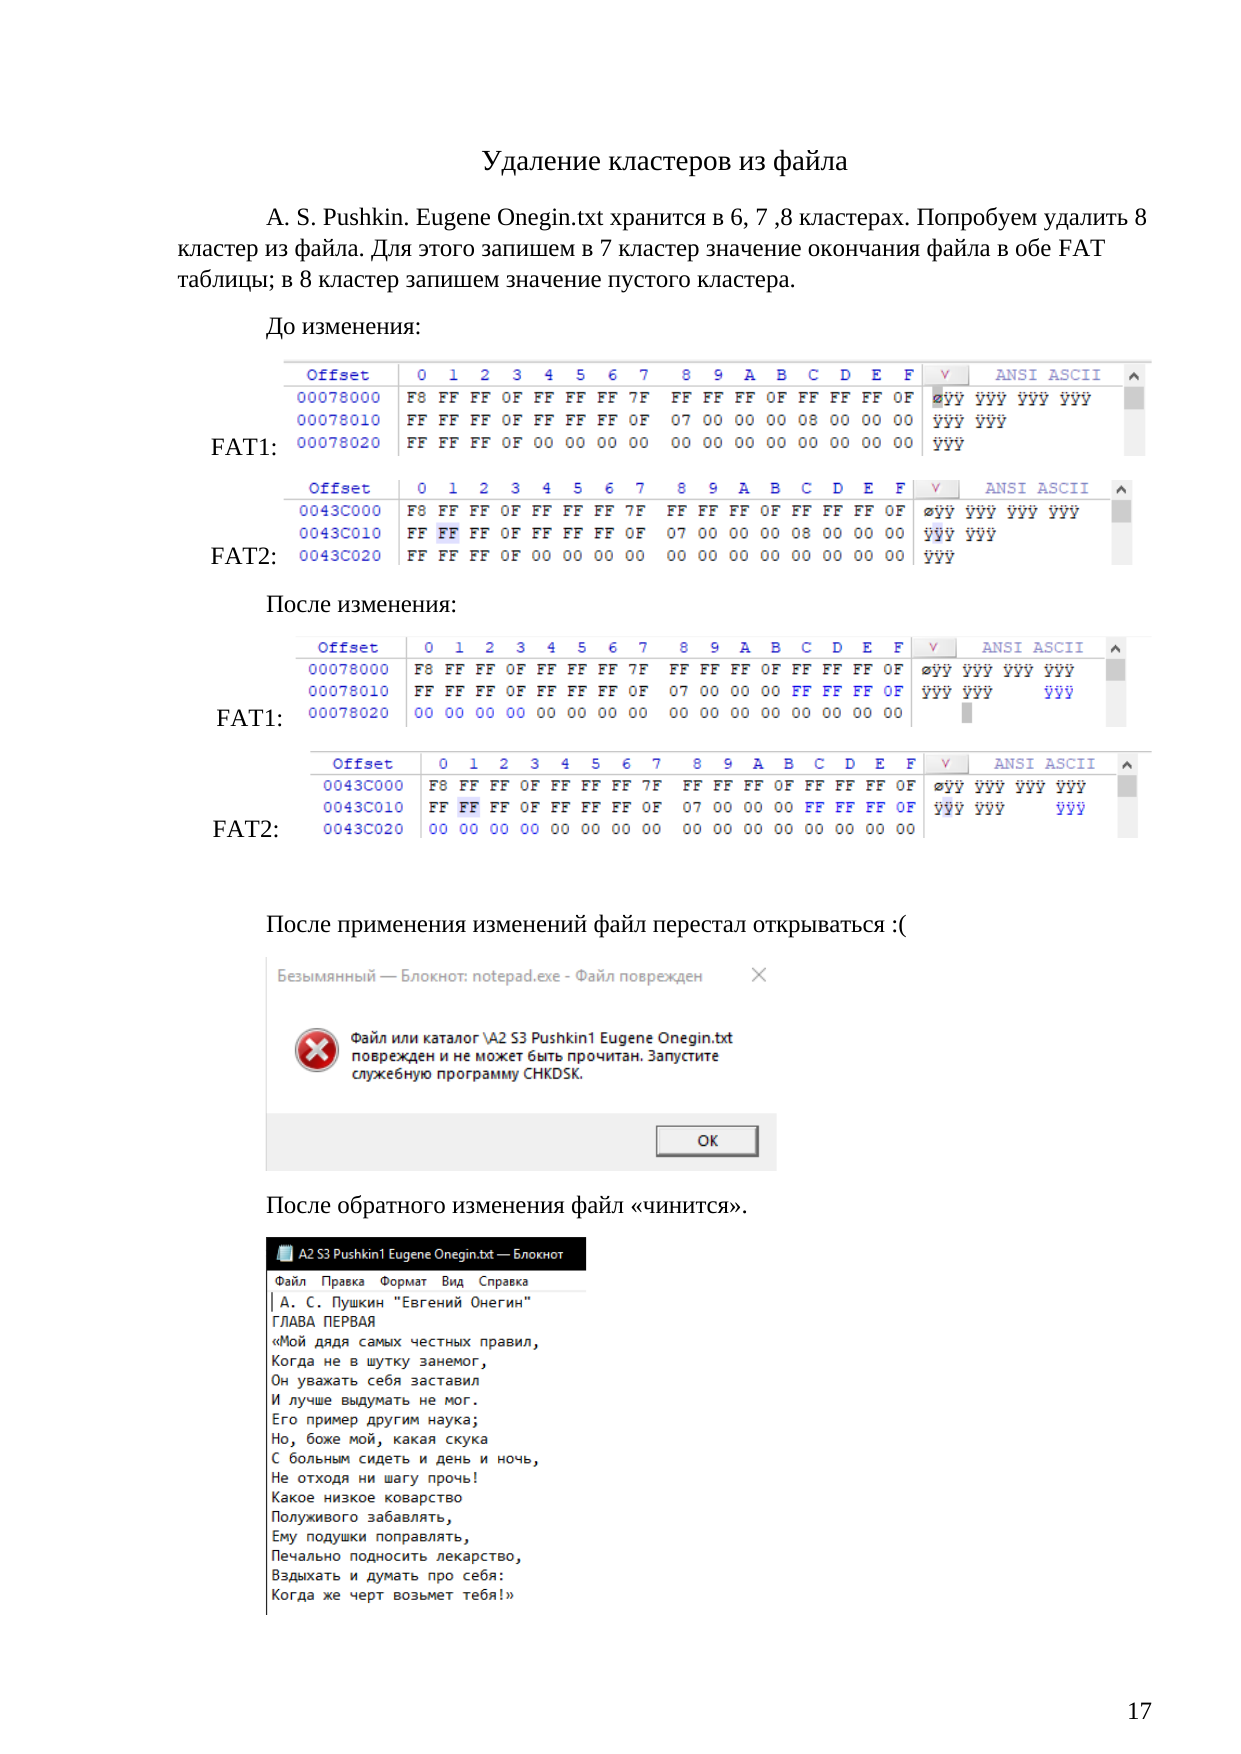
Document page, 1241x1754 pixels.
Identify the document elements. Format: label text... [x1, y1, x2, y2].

picture [265, 957, 777, 1171]
picture [283, 359, 1152, 456]
picture [310, 751, 1152, 838]
picture [265, 1237, 587, 1615]
picture [295, 636, 1152, 727]
subtitle Удаление кластеров из файла [177, 143, 1152, 177]
text До изменения: [177, 311, 1152, 340]
text После обратного изменения файл «чинится». [177, 1190, 1152, 1219]
text После изменения: [177, 589, 1152, 617]
picture [283, 480, 1152, 565]
text A. S. Pushkin. Eugene Onegin.txt хранится в 6, 7 ,8 кластерах. Попробуем удалить 8 кластер из файла. Для этого запишем в 7 кластер значение окончания файла в обе FAT таблицы; в 8 кластер запишем значение пустого кластера. [177, 202, 1152, 292]
text После применения изменений файл перестал открываться :( [177, 909, 1152, 938]
